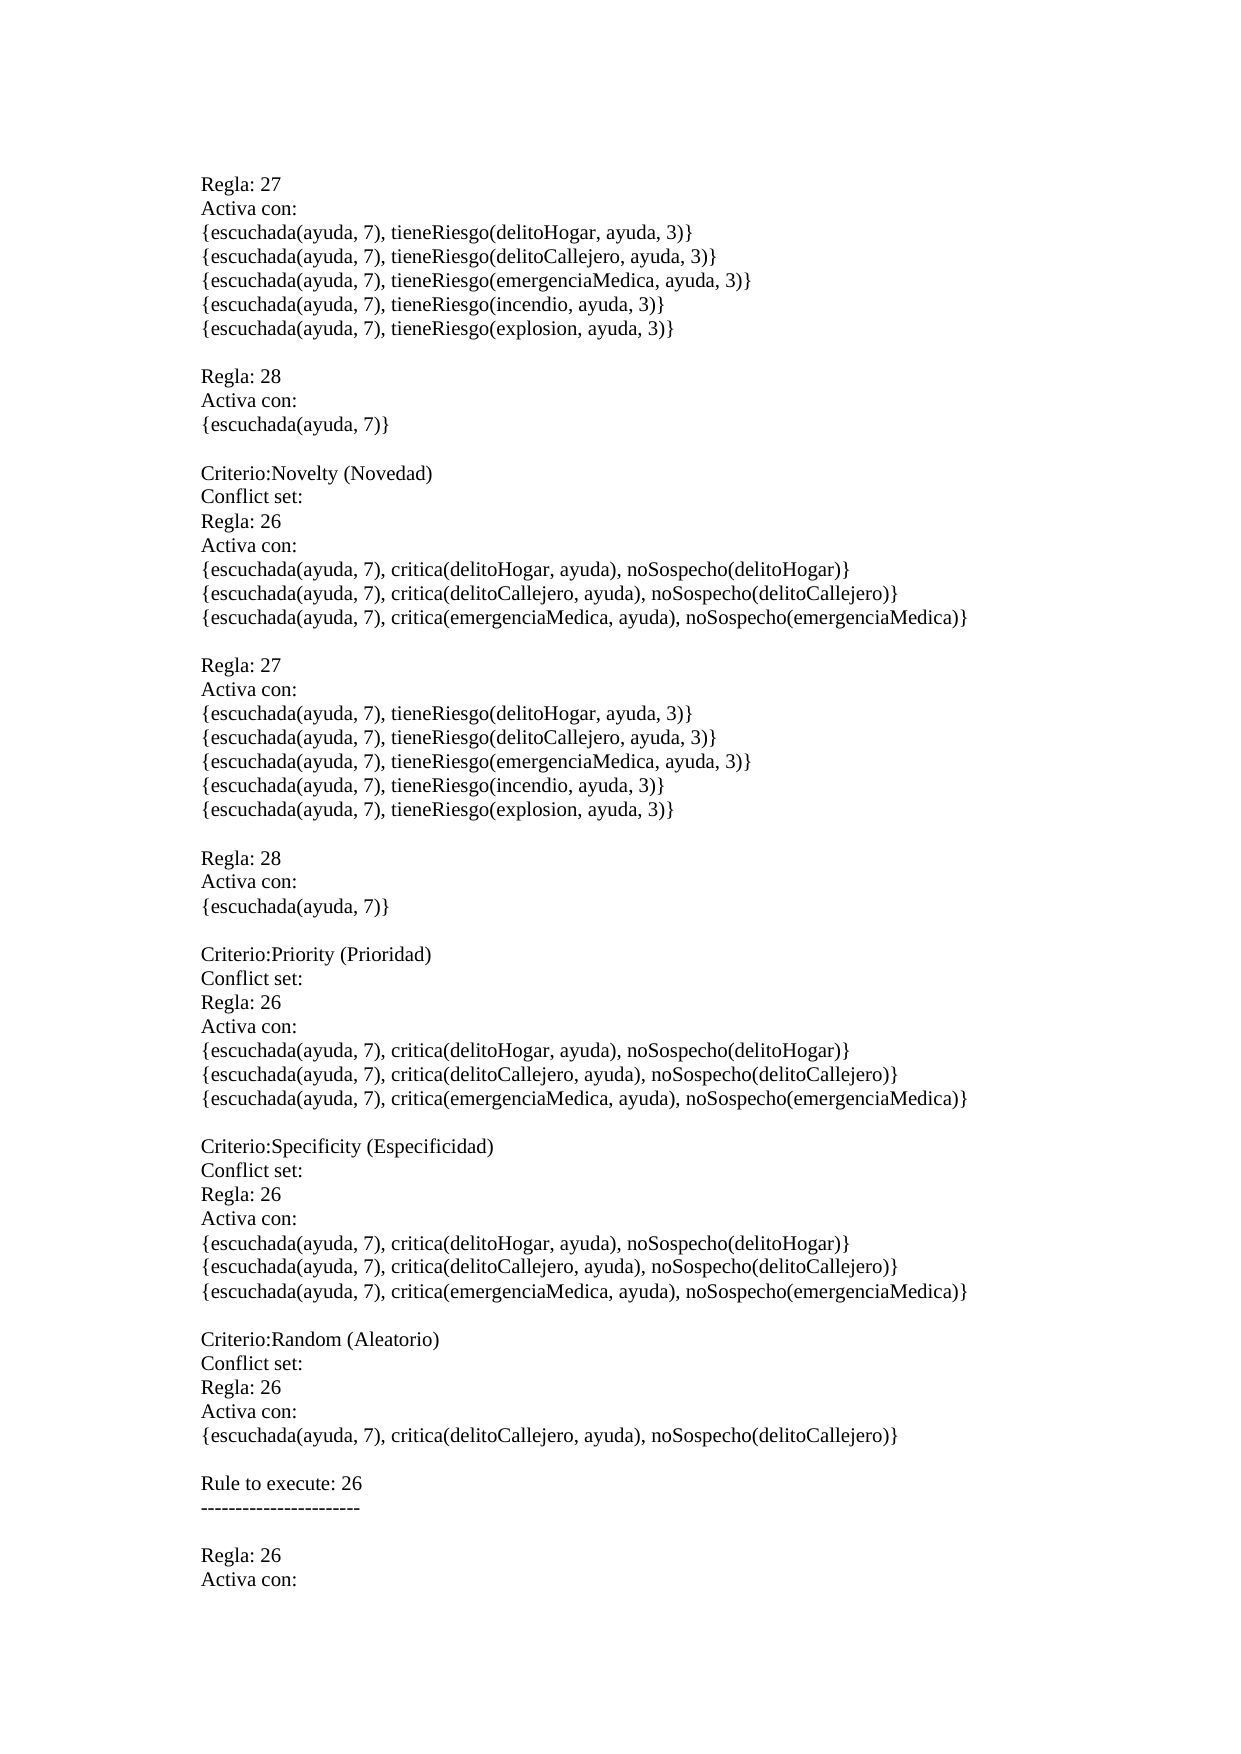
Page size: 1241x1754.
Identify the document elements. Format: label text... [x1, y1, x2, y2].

text Regla: 26 [177, 1182, 1063, 1206]
text {escuchada(ayuda, 7), tieneRiesgo(incendio, ayuda, 3)} [177, 773, 1063, 797]
text {escuchada(ayuda, 7), tieneRiesgo(explosion, ayuda, 3)} [177, 797, 1063, 821]
text ----------------------- [177, 1495, 1063, 1519]
text Conflict set: [177, 966, 1063, 990]
text Conflict set: [177, 1351, 1063, 1375]
text {escuchada(ayuda, 7), critica(delitoHogar, ayuda), noSospecho(delitoHogar)} [177, 1230, 1063, 1254]
text {escuchada(ayuda, 7), tieneRiesgo(emergenciaMedica, ayuda, 3)} [177, 749, 1063, 773]
text Activa con: [177, 388, 1063, 412]
text {escuchada(ayuda, 7), critica(delitoCallejero, ayuda), noSospecho(delitoCallejero)} [177, 581, 1063, 605]
text {escuchada(ayuda, 7), tieneRiesgo(delitoCallejero, ayuda, 3)} [177, 244, 1063, 268]
text {escuchada(ayuda, 7), critica(emergenciaMedica, ayuda), noSospecho(emergenciaMedica)} [177, 605, 1063, 629]
text Regla: 28 [177, 364, 1063, 388]
text {escuchada(ayuda, 7), critica(delitoCallejero, ayuda), noSospecho(delitoCallejero)} [177, 1062, 1063, 1086]
text Conflict set: [177, 1158, 1063, 1182]
text {escuchada(ayuda, 7), critica(delitoHogar, ayuda), noSospecho(delitoHogar)} [177, 1038, 1063, 1062]
text Criterio:Priority (Prioridad) [177, 942, 1063, 966]
text {escuchada(ayuda, 7)} [177, 893, 1063, 918]
text {escuchada(ayuda, 7)} [177, 412, 1063, 436]
text Criterio:Novelty (Novedad) [177, 460, 1063, 484]
text Activa con: [177, 1014, 1063, 1038]
text Regla: 27 [177, 172, 1063, 196]
text Regla: 28 [177, 845, 1063, 869]
text {escuchada(ayuda, 7), critica(delitoCallejero, ayuda), noSospecho(delitoCallejero)} [177, 1423, 1063, 1447]
text {escuchada(ayuda, 7), tieneRiesgo(explosion, ayuda, 3)} [177, 316, 1063, 340]
text {escuchada(ayuda, 7), tieneRiesgo(delitoHogar, ayuda, 3)} [177, 220, 1063, 244]
text Regla: 27 [177, 653, 1063, 677]
text Regla: 26 [177, 1375, 1063, 1399]
text Activa con: [177, 533, 1063, 557]
text Activa con: [177, 1567, 1063, 1591]
text Criterio:Specificity (Especificidad) [177, 1134, 1063, 1158]
text Activa con: [177, 196, 1063, 220]
text Conflict set: [177, 484, 1063, 508]
text Criterio:Random (Aleatorio) [177, 1327, 1063, 1351]
text {escuchada(ayuda, 7), critica(emergenciaMedica, ayuda), noSospecho(emergenciaMedica)} [177, 1086, 1063, 1110]
text Rule to execute: 26 [177, 1471, 1063, 1495]
text {escuchada(ayuda, 7), tieneRiesgo(delitoCallejero, ayuda, 3)} [177, 725, 1063, 749]
text Regla: 26 [177, 990, 1063, 1014]
text {escuchada(ayuda, 7), tieneRiesgo(delitoHogar, ayuda, 3)} [177, 701, 1063, 725]
text Activa con: [177, 869, 1063, 893]
text {escuchada(ayuda, 7), critica(delitoCallejero, ayuda), noSospecho(delitoCallejero)} [177, 1254, 1063, 1278]
text Activa con: [177, 677, 1063, 701]
text Activa con: [177, 1206, 1063, 1230]
text {escuchada(ayuda, 7), tieneRiesgo(emergenciaMedica, ayuda, 3)} [177, 268, 1063, 292]
text Regla: 26 [177, 1543, 1063, 1567]
text Activa con: [177, 1399, 1063, 1423]
text Regla: 26 [177, 508, 1063, 533]
text {escuchada(ayuda, 7), critica(emergenciaMedica, ayuda), noSospecho(emergenciaMedica)} [177, 1278, 1063, 1303]
text {escuchada(ayuda, 7), critica(delitoHogar, ayuda), noSospecho(delitoHogar)} [177, 557, 1063, 581]
text {escuchada(ayuda, 7), tieneRiesgo(incendio, ayuda, 3)} [177, 292, 1063, 316]
